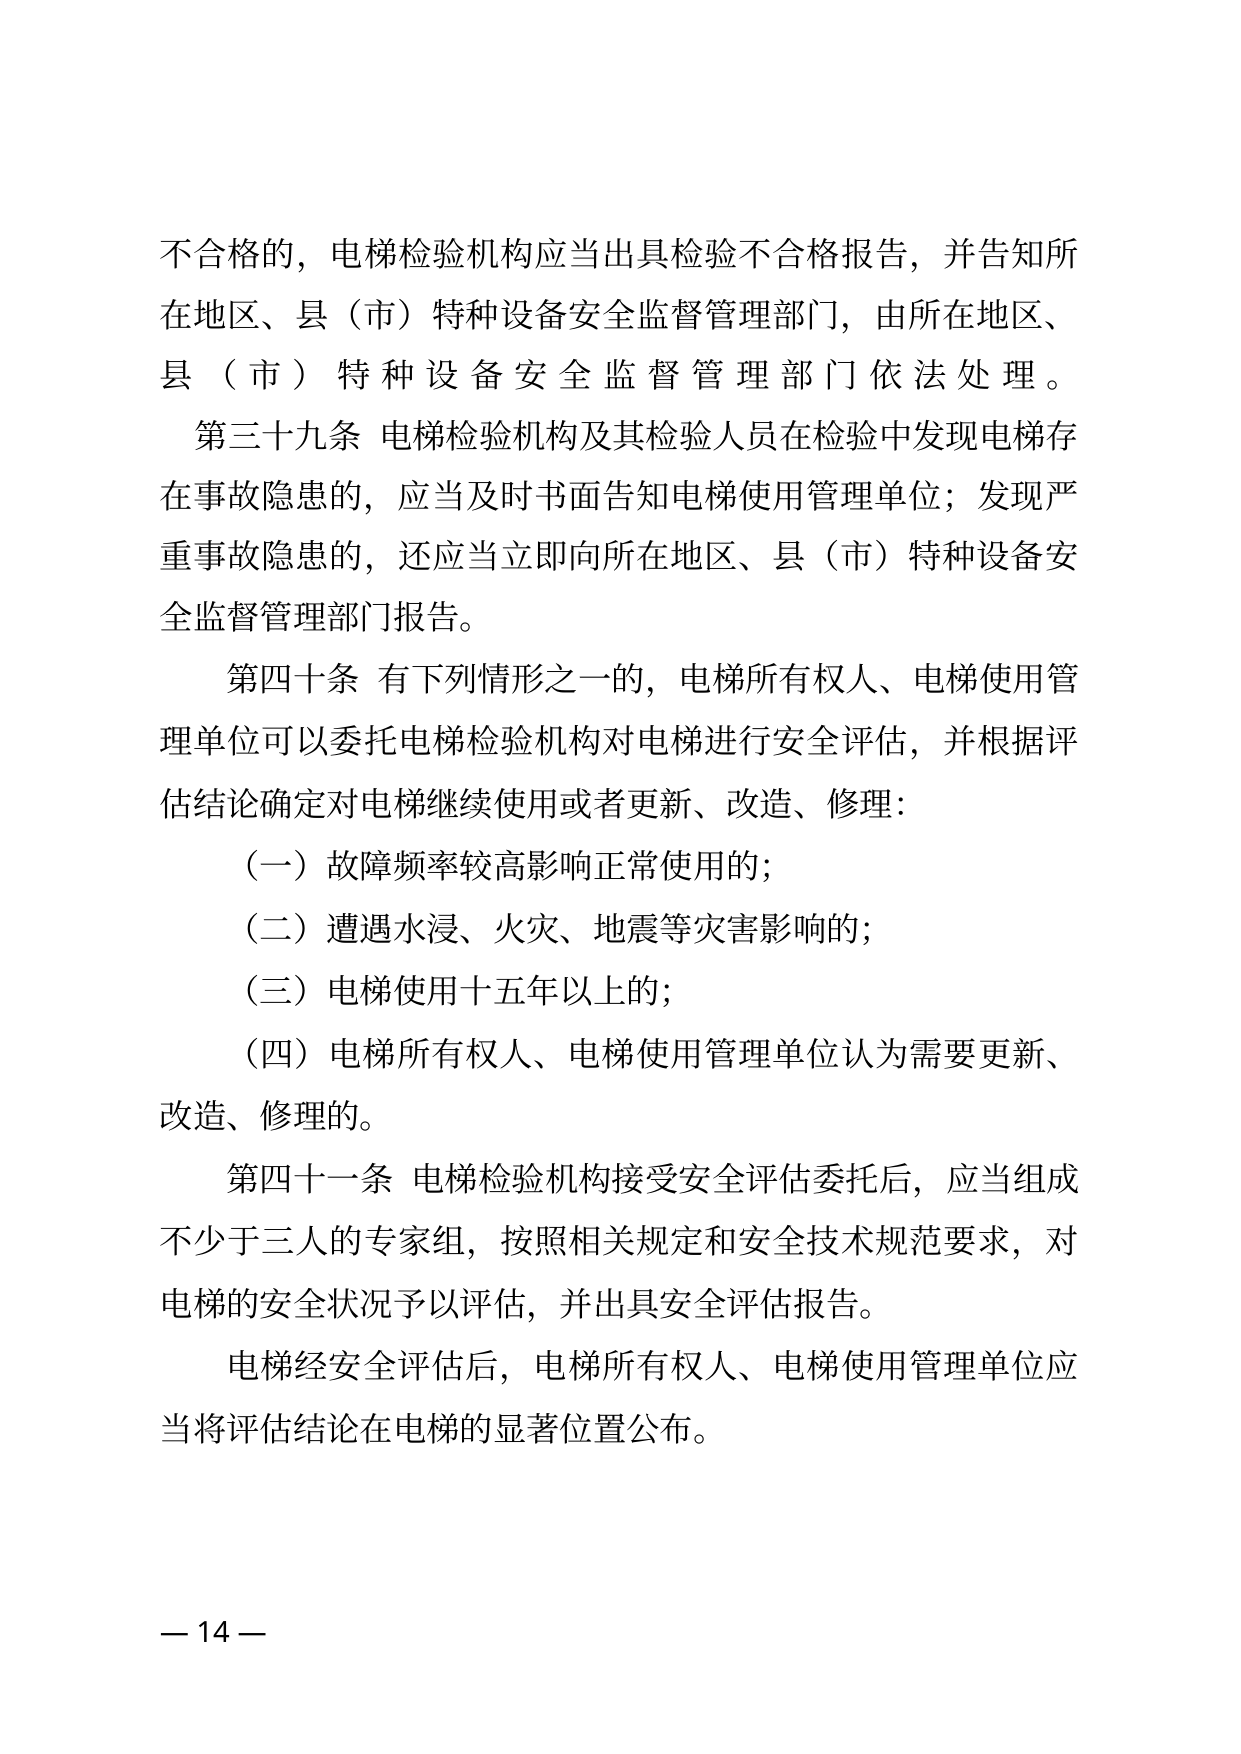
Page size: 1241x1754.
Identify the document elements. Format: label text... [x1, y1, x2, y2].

text 第四十条 有下列情形之一的，电梯所有权人、电梯使用管理单位可以委托电梯检验机构对电梯进行安全评估，并根据评估结论确定对电梯继续使用或者更新、改造、修理： [159, 641, 1081, 829]
text （一）故障频率较高影响正常使用的； [159, 829, 1081, 891]
text （三）电梯使用十五年以上的； [159, 954, 1081, 1016]
text （四）电梯所有权人、电梯使用管理单位认为需要更新、改造、修理的。 [159, 1016, 1081, 1141]
text （二）遭遇水浸、火灾、地震等灾害影响的； [159, 891, 1081, 954]
text 第四十一条 电梯检验机构接受安全评估委托后，应当组成不少于三人的专家组，按照相关规定和安全技术规范要求，对电梯的安全状况予以评估，并出具安全评估报告。 [159, 1141, 1081, 1329]
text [159, 218, 1081, 641]
text 电梯经安全评估后，电梯所有权人、电梯使用管理单位应当将评估结论在电梯的显著位置公布。 [159, 1329, 1081, 1454]
